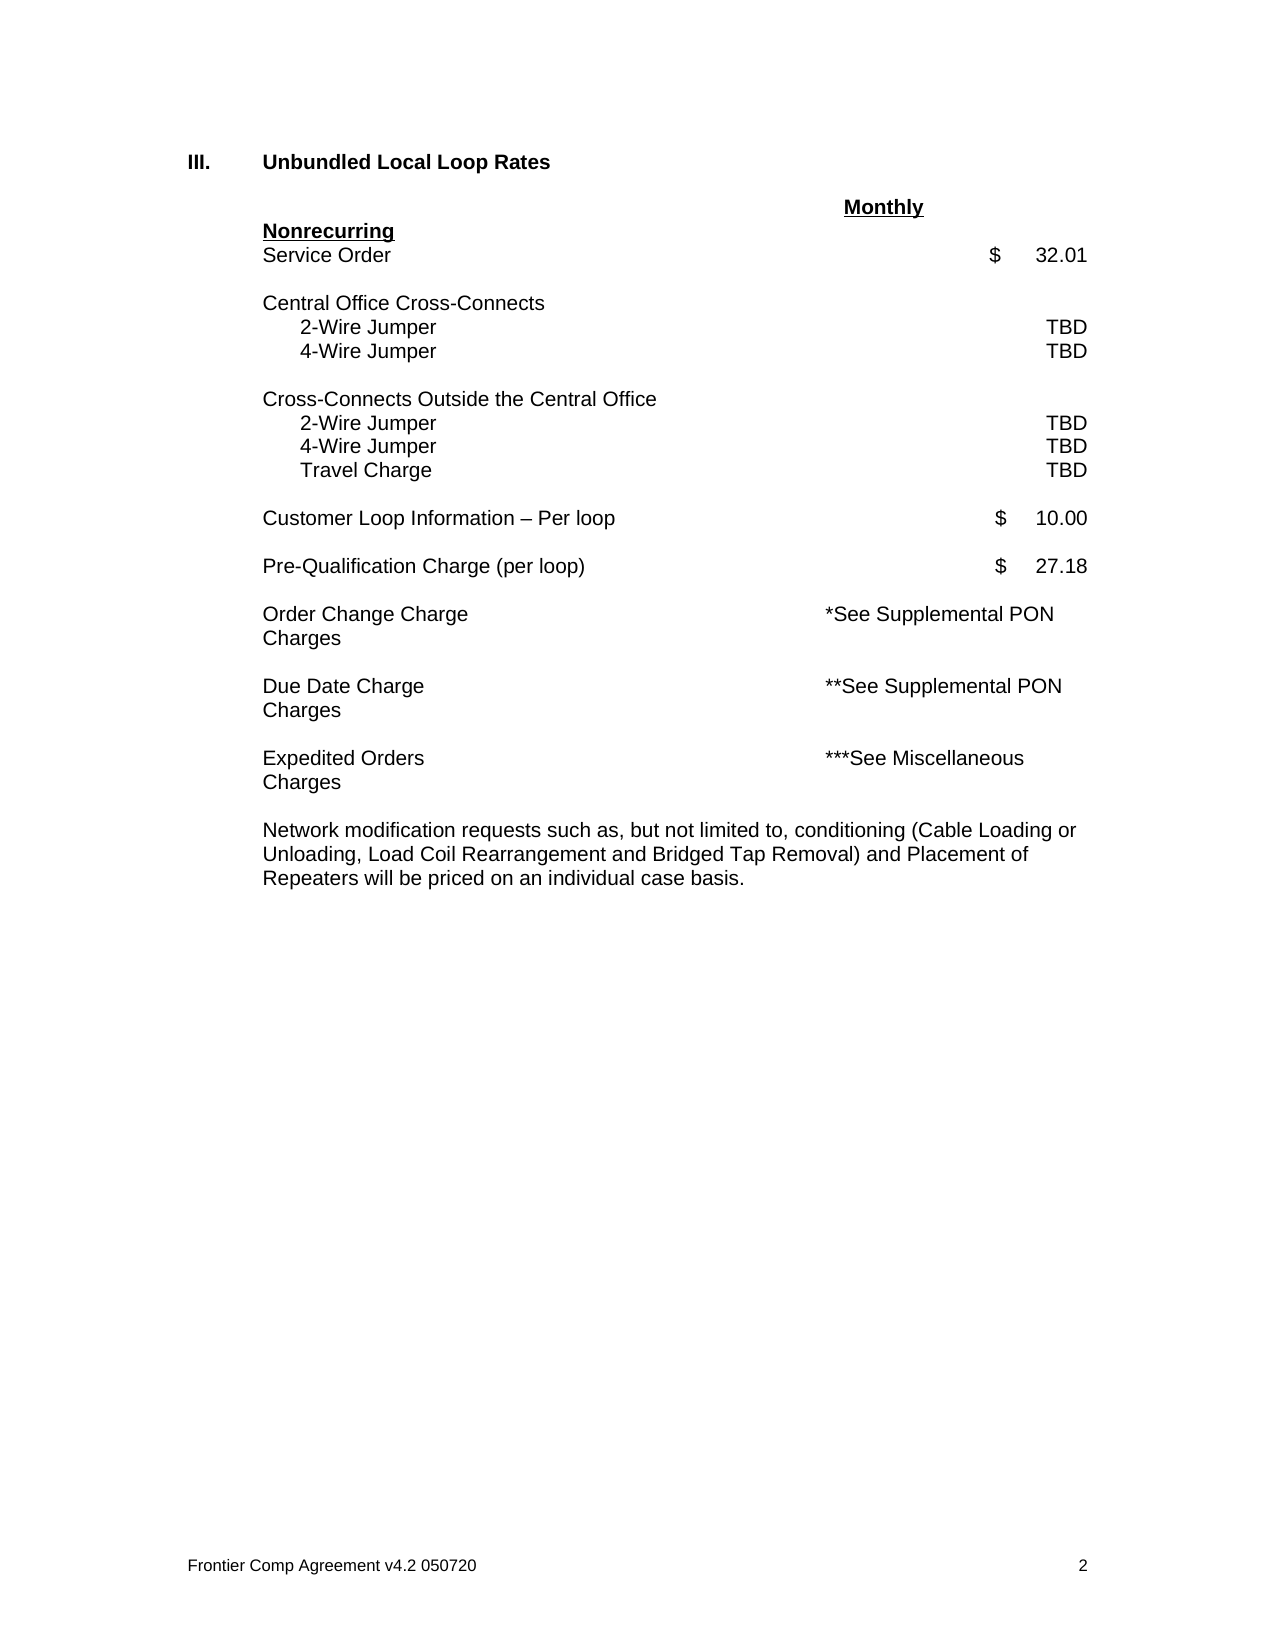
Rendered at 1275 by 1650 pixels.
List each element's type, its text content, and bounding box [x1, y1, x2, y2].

text 2-Wire Jumper TBD [187, 410, 1087, 434]
list Unbundled Local Loop Rates [187, 150, 1087, 174]
text Cross-Connects Outside the Central Office [262, 386, 1087, 410]
text Due Date Charge **See Supplemental PON Charges [262, 674, 1087, 722]
text 2-Wire Jumper TBD [262, 314, 1087, 338]
text Central Office Cross-Connects [262, 291, 1087, 314]
text Travel Charge TBD [262, 458, 1087, 482]
text Service Order $ 32.01 [262, 243, 1087, 267]
text 4-Wire Jumper TBD [262, 434, 1087, 458]
text 4-Wire Jumper TBD [262, 338, 1087, 362]
text Network modification requests such as, but not limited to, conditioning (Cable Loading or Unloading, Load Coil Rearrangement and Bridged Tap Removal) and Placement of Repeaters will be priced on an individual case basis. [262, 818, 1087, 889]
text Monthly Nonrecurring [187, 195, 1087, 243]
text Customer Loop Information – Per loop $ 10.00 [262, 506, 1087, 530]
text Pre-Qualification Charge (per loop) $ 27.18 [262, 554, 1087, 578]
text Expedited Orders ***See Miscellaneous Charges [262, 746, 1087, 794]
text Order Change Charge *See Supplemental PON Charges [262, 602, 1087, 650]
